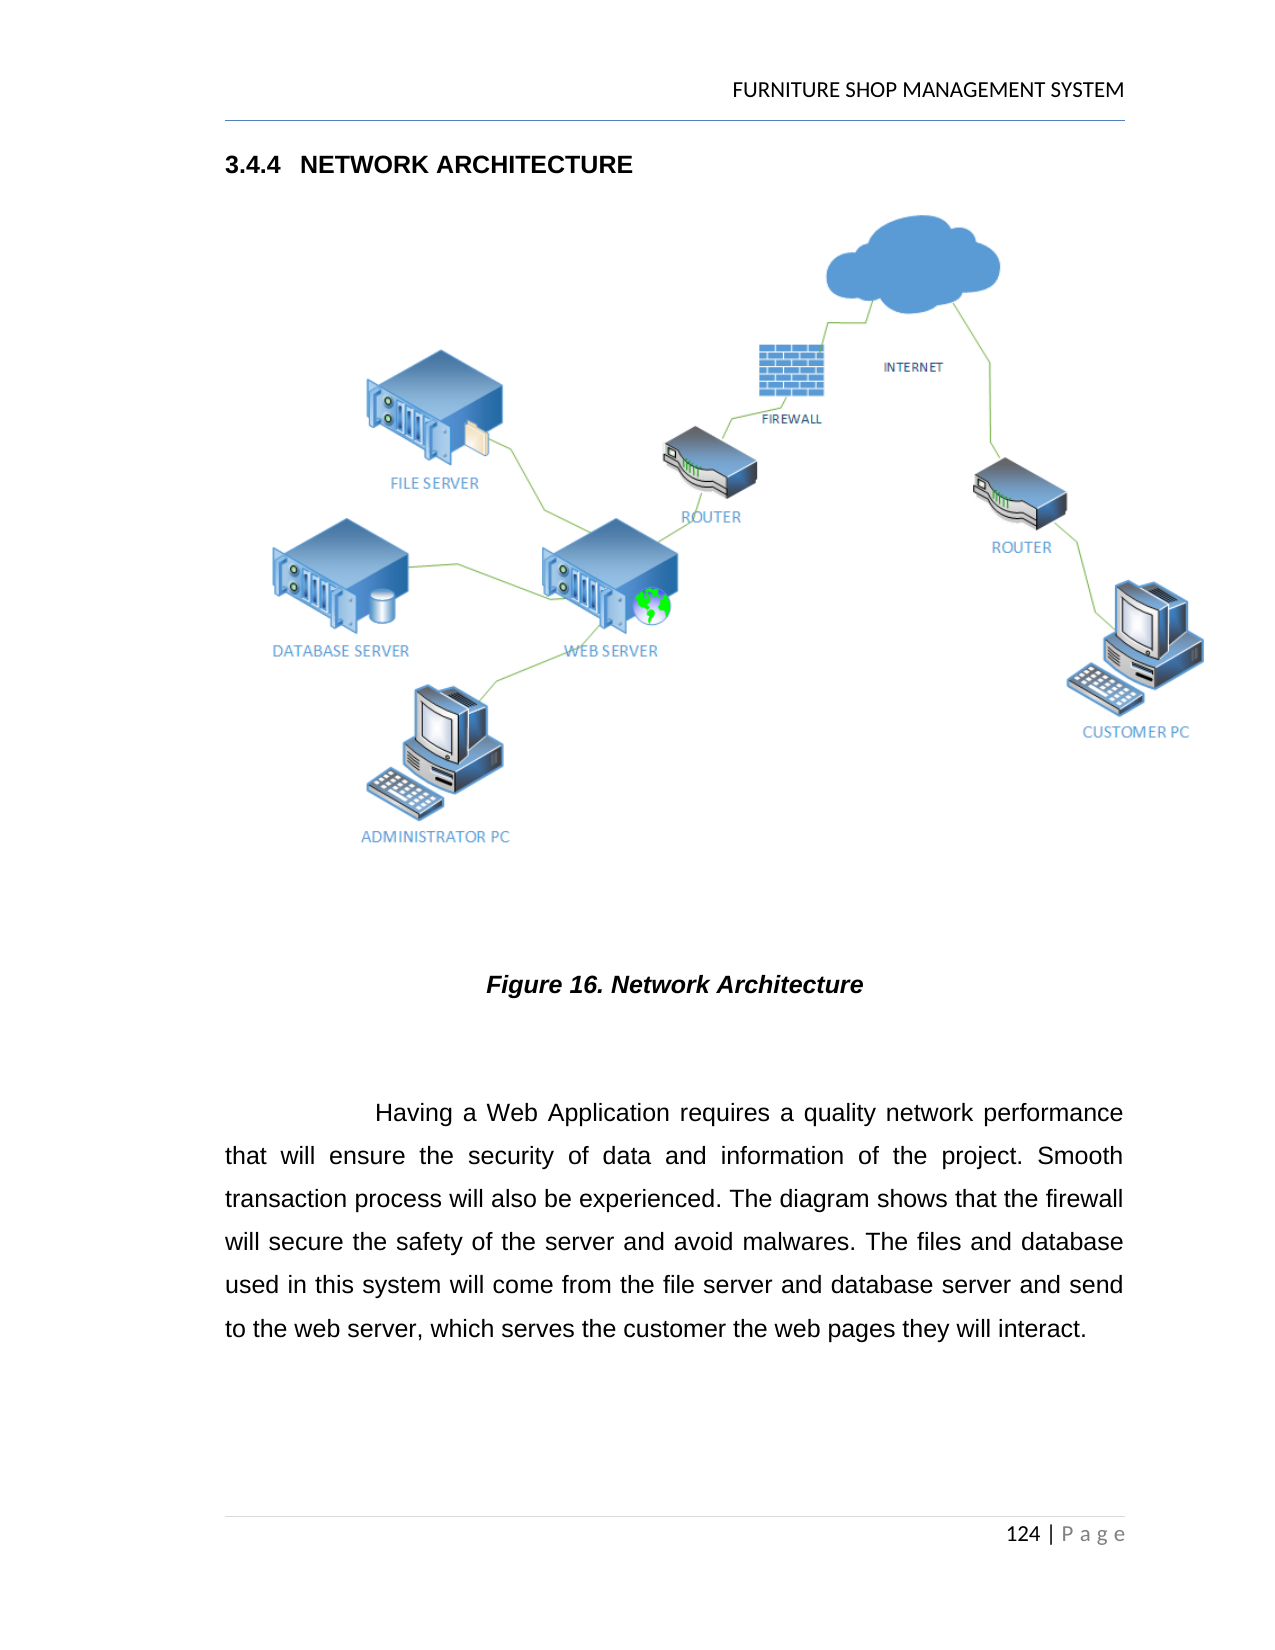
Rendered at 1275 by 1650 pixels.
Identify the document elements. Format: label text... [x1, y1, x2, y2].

picture [262, 213, 1205, 857]
list NETWORK ARCHITECTURE [225, 150, 1125, 179]
text Having a Web Application requires a quality network performance that will ensure the security of data and information of the project. Smooth transaction process will also be experienced. The diagram shows that the firewall will secure the safety of the server and avoid malwares. The files and database used in this system will come from the file server and database server and send to the web server, which serves the customer the web pages they will interact. [225, 1098, 1125, 1342]
text Figure 16. Network Architecture [225, 970, 1125, 999]
